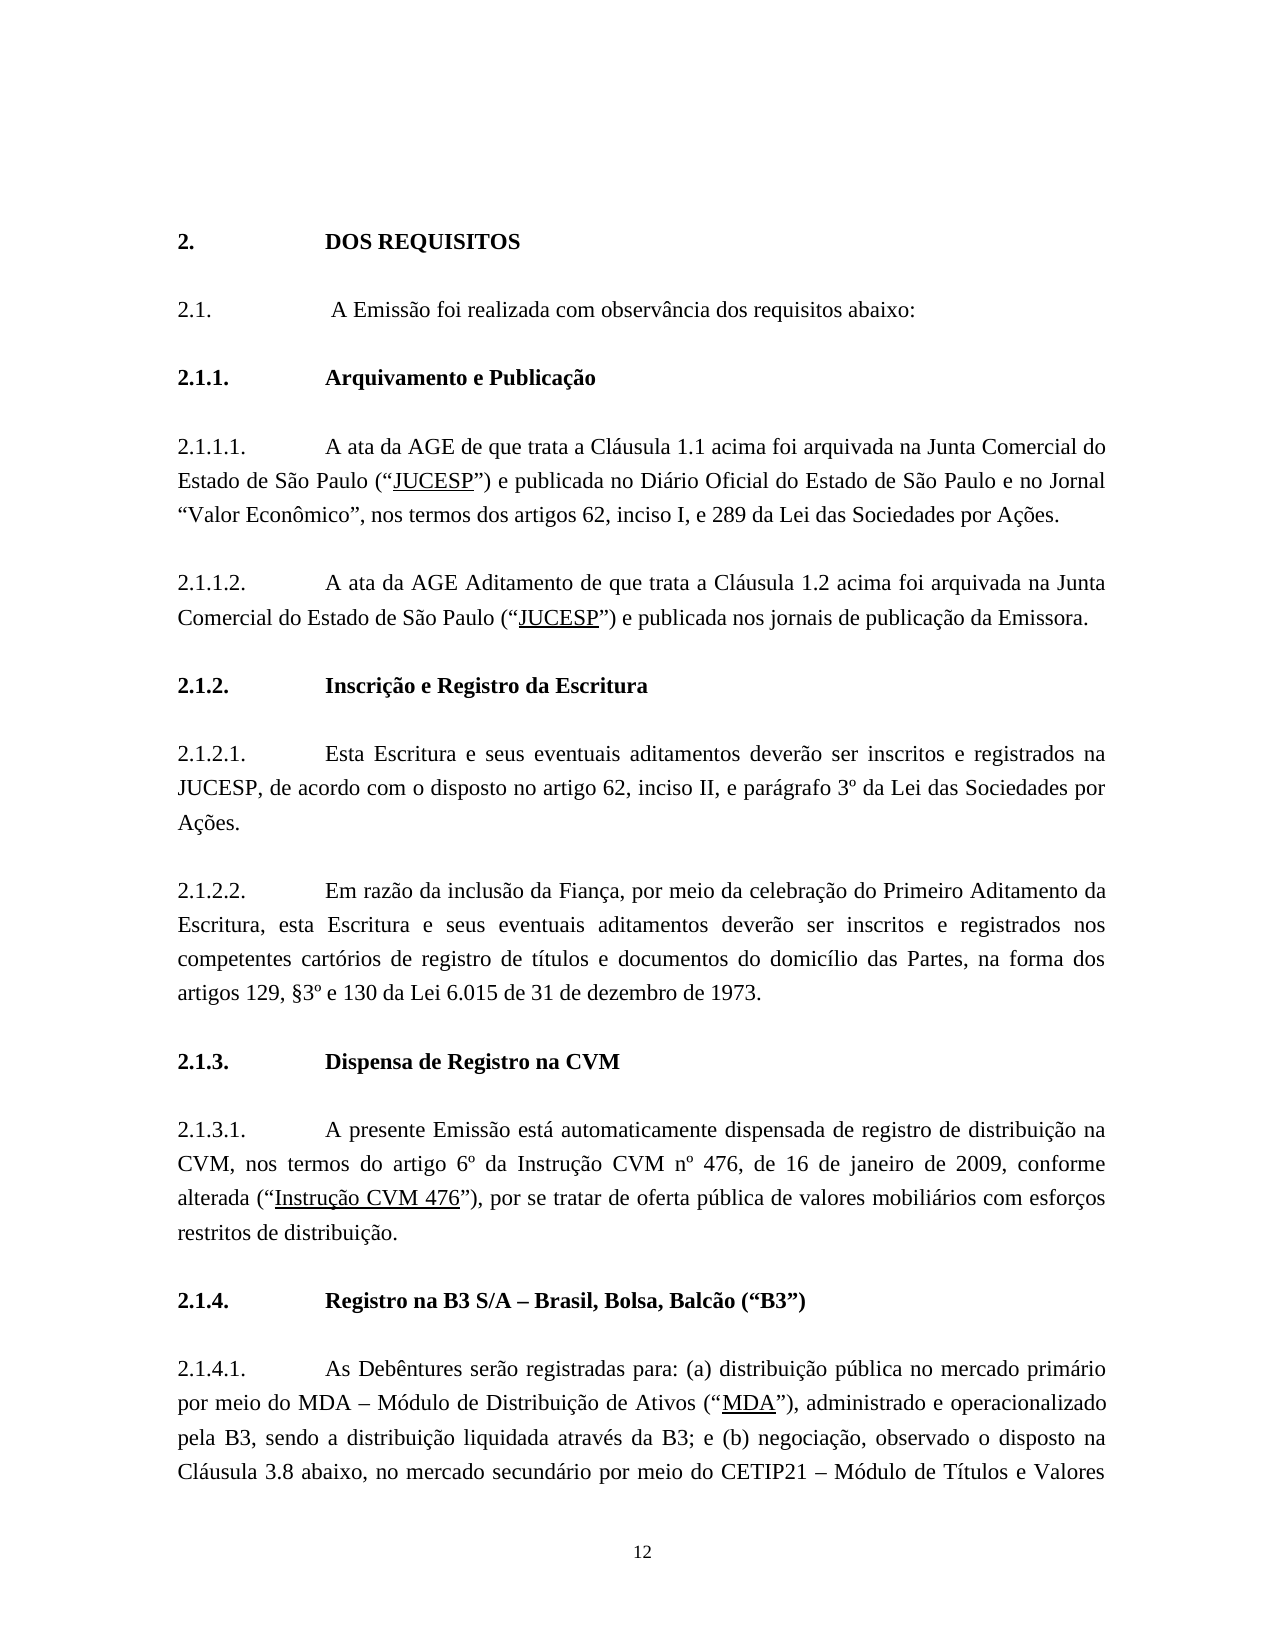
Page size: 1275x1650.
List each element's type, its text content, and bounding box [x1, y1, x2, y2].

list Registro na B3 S/A – Brasil, Bolsa, Balcão (“B3”) [177, 1287, 1107, 1313]
list A ata da AGE Aditamento de que trata a Cláusula 1.2 acima foi arquivada na Junta Comercial do Estado de São Paulo (“JUCESP”) e publicada nos jornais de publicação da Emissora. [177, 569, 1107, 630]
list A Emissão foi realizada com observância dos requisitos abaixo: [177, 296, 1107, 322]
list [177, 1355, 1107, 1484]
list Em razão da inclusão da Fiança, por meio da celebração do Primeiro Aditamento da Escritura, esta Escritura e seus eventuais aditamentos deverão ser inscritos e registrados nos competentes cartórios de registro de títulos e documentos do domicílio das Partes, na forma dos artigos 129, §3º e 130 da Lei 6.015 de 31 de dezembro de 1973. [177, 877, 1107, 1006]
list A presente Emissão está automaticamente dispensada de registro de distribuição na CVM, nos termos do artigo 6º da Instrução CVM nº 476, de 16 de janeiro de 2009, conforme alterada (“Instrução CVM 476”), por se tratar de oferta pública de valores mobiliários com esforços restritos de distribuição. [177, 1116, 1107, 1245]
list DOS REQUISITOS [177, 228, 1107, 254]
list Esta Escritura e seus eventuais aditamentos deverão ser inscritos e registrados na JUCESP, de acordo com o disposto no artigo 62, inciso II, e parágrafo 3º da Lei das Sociedades por Ações. [177, 740, 1107, 835]
list Inscrição e Registro da Escritura [177, 672, 1107, 698]
list Arquivamento e Publicação [177, 364, 1107, 391]
list Dispensa de Registro na CVM [177, 1048, 1107, 1074]
list A ata da AGE de que trata a Cláusula 1.1 acima foi arquivada na Junta Comercial do Estado de São Paulo (“JUCESP”) e publicada no Diário Oficial do Estado de São Paulo e no Jornal “Valor Econômico”, nos termos dos artigos 62, inciso I, e 289 da Lei das Sociedades por Ações. [177, 433, 1107, 527]
